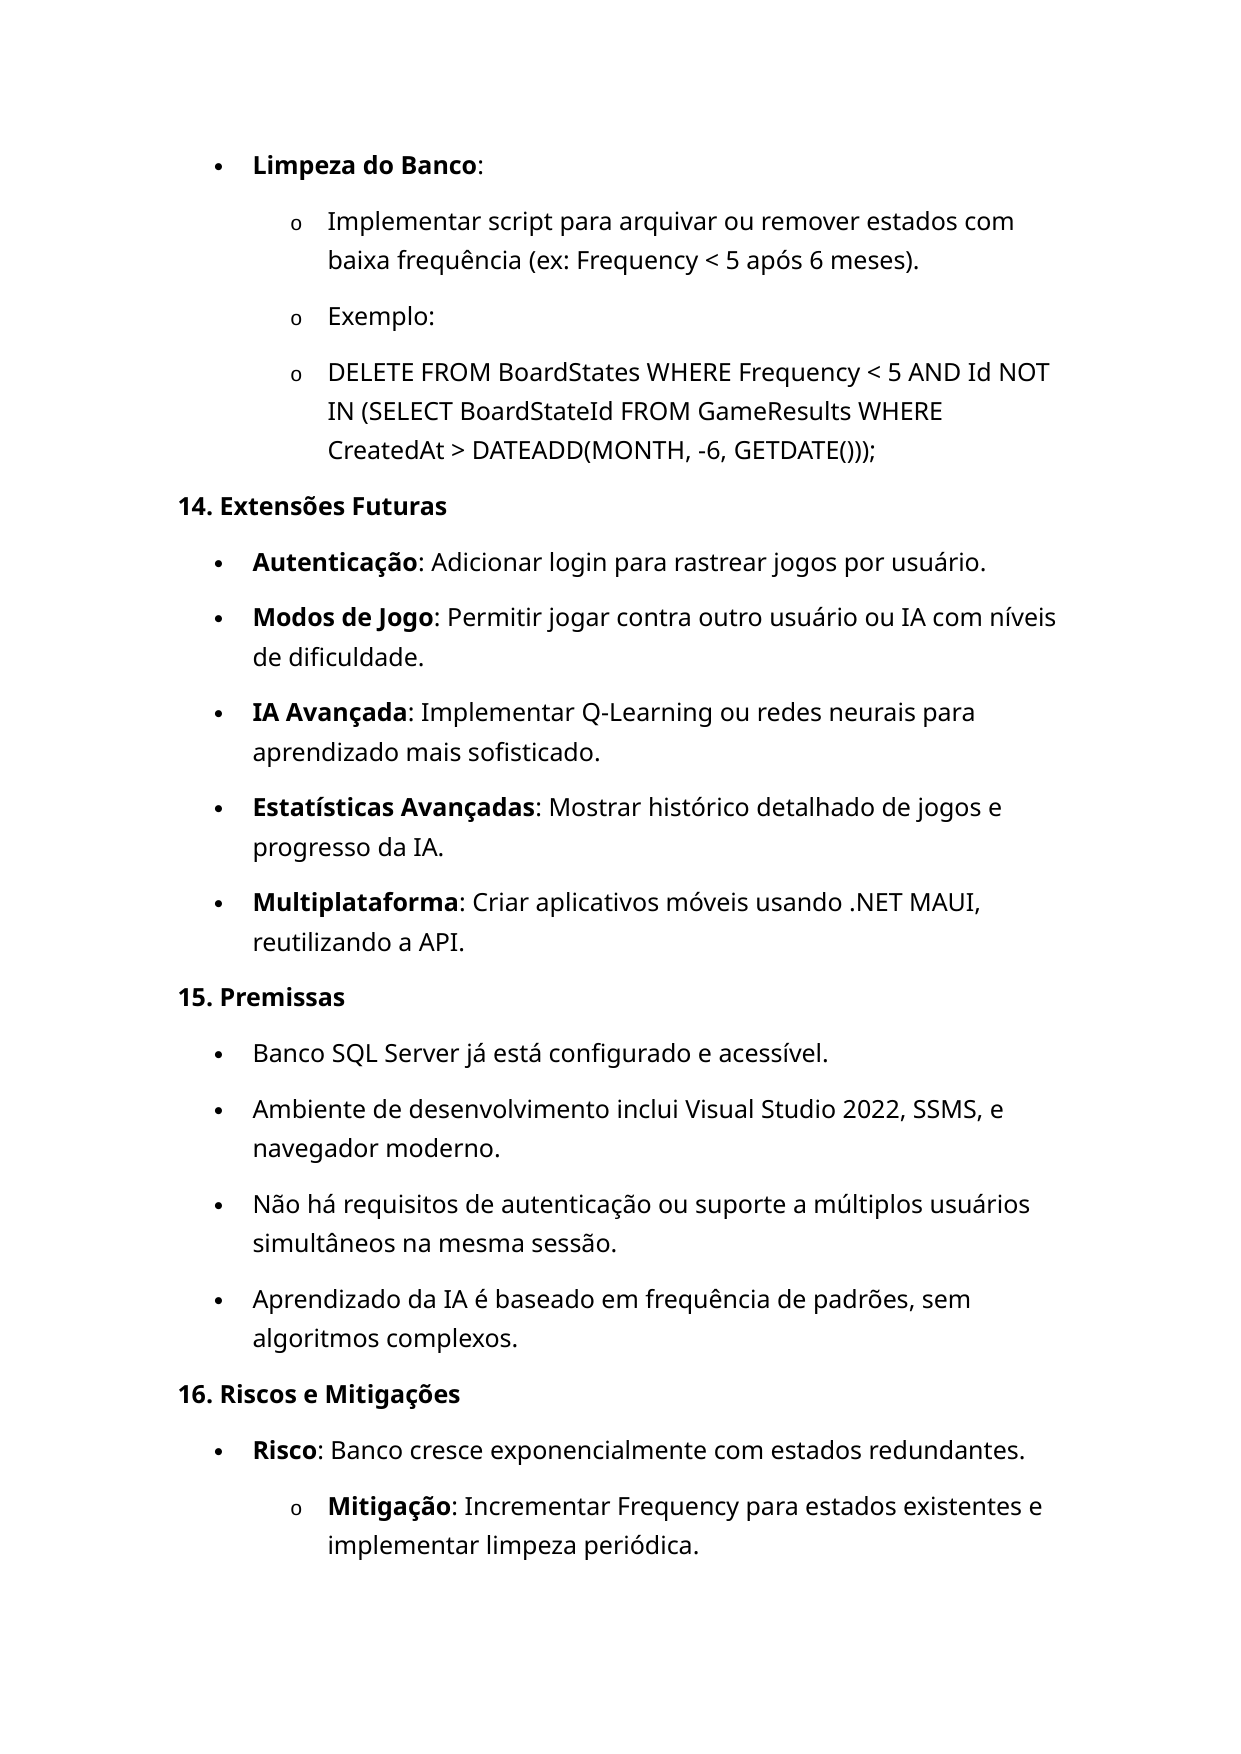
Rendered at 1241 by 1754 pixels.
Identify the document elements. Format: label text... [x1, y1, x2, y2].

list Limpeza do Banco: [215, 148, 1063, 182]
list Autenticação: Adicionar login para rastrear jogos por usuário. [215, 544, 1063, 578]
list IA Avançada: Implementar Q-Learning ou redes neurais para aprendizado mais sofisticado. [215, 695, 1063, 768]
list Implementar script para arquivar ou remover estados com baixa frequência (ex: Frequency < 5 após 6 meses). [290, 203, 1063, 277]
list Não há requisitos de autenticação ou suporte a múltiplos usuários simultâneos na mesma sessão. [215, 1187, 1063, 1260]
list Mitigação: Incrementar Frequency para estados existentes e implementar limpeza periódica. [290, 1488, 1063, 1562]
list Estatísticas Avançadas: Mostrar histórico detalhado de jogos e progresso da IA. [215, 790, 1063, 863]
list Ambiente de desenvolvimento inclui Visual Studio 2022, SSMS, e navegador moderno. [215, 1092, 1063, 1165]
text 16. Riscos e Mitigações [177, 1377, 1063, 1411]
list Modos de Jogo: Permitir jogar contra outro usuário ou IA com níveis de dificuldade. [215, 600, 1063, 673]
list DELETE FROM BoardStates WHERE Frequency < 5 AND Id NOT IN (SELECT BoardStateId FROM GameResults WHERE CreatedAt > DATEADD(MONTH, -6, GETDATE())); [290, 354, 1063, 467]
list Multiplataforma: Criar aplicativos móveis usando .NET MAUI, reutilizando a API. [215, 885, 1063, 958]
list Banco SQL Server já está configurado e acessível. [215, 1036, 1063, 1070]
list Risco: Banco cresce exponencialmente com estados redundantes. [215, 1433, 1063, 1467]
list Aprendizado da IA é baseado em frequência de padrões, sem algoritmos complexos. [215, 1282, 1063, 1355]
text 15. Premissas [177, 980, 1063, 1014]
text 14. Extensões Futuras [177, 488, 1063, 522]
list Exemplo: [290, 298, 1063, 332]
